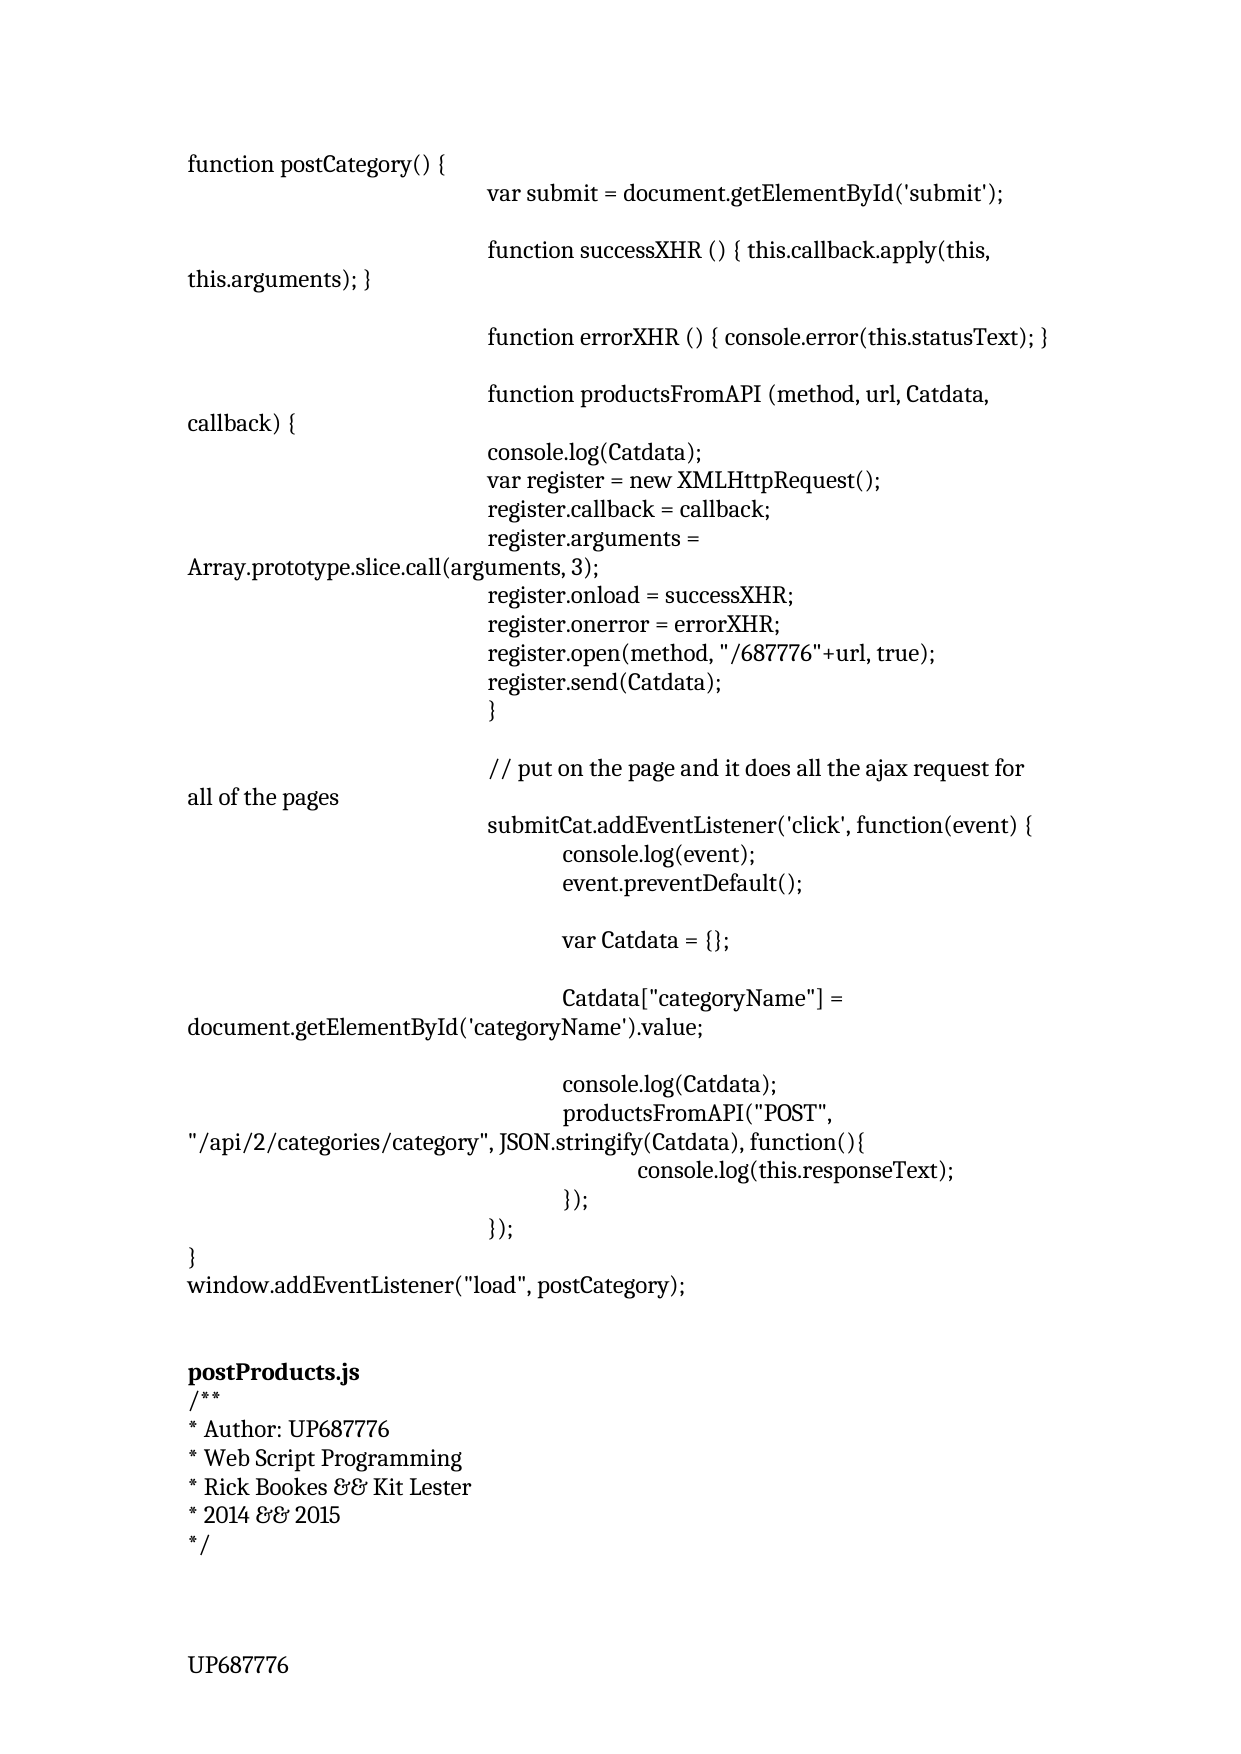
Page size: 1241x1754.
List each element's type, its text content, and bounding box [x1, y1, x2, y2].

text register.onerror = errorXHR; [187, 610, 1053, 639]
text function postCategory() { [187, 150, 1053, 179]
text register.open(method, "/687776"+url, true); [187, 639, 1053, 667]
text } [187, 1242, 1053, 1271]
text console.log(event); [187, 840, 1053, 869]
text var Catdata = {}; [187, 926, 1053, 955]
text register.arguments = Array.prototype.slice.call(arguments, 3); [187, 524, 1053, 581]
text function errorXHR () { console.error(this.statusText); } [187, 322, 1053, 351]
text */ [187, 1530, 1053, 1559]
text register.send(Catdata); [187, 667, 1053, 696]
text console.log(Catdata); [187, 437, 1053, 466]
text function productsFromAPI (method, url, Catdata, callback) { [187, 380, 1053, 437]
text }); [187, 1214, 1053, 1242]
text console.log(Catdata); [187, 1070, 1053, 1099]
text // put on the page and it does all the ajax request for all of the pages [187, 754, 1053, 811]
text window.addEventListener("load", postCategory); [187, 1271, 1053, 1300]
text * Rick Bookes && Kit Lester [187, 1472, 1053, 1501]
text * Web Script Programming [187, 1444, 1053, 1472]
text submitCat.addEventListener('click', function(event) { [187, 811, 1053, 840]
text event.preventDefault(); [187, 869, 1053, 897]
text var submit = document.getElementById('submit'); [187, 179, 1053, 207]
text function successXHR () { this.callback.apply(this, this.arguments); } [187, 236, 1053, 294]
text Catdata["categoryName"] = document.getElementById('categoryName').value; [187, 984, 1053, 1041]
text } [187, 696, 1053, 725]
text console.log(this.responseText); [187, 1156, 1053, 1185]
text postProducts.js [187, 1357, 1053, 1386]
text * Author: UP687776 [187, 1415, 1053, 1444]
text }); [187, 1185, 1053, 1214]
text /** [187, 1386, 1053, 1415]
text * 2014 && 2015 [187, 1501, 1053, 1530]
text register.onload = successXHR; [187, 581, 1053, 610]
text productsFromAPI("POST", "/api/2/categories/category", JSON.stringify(Catdata), function(){ [187, 1099, 1053, 1156]
text var register = new XMLHttpRequest(); [187, 466, 1053, 495]
text register.callback = callback; [187, 495, 1053, 524]
